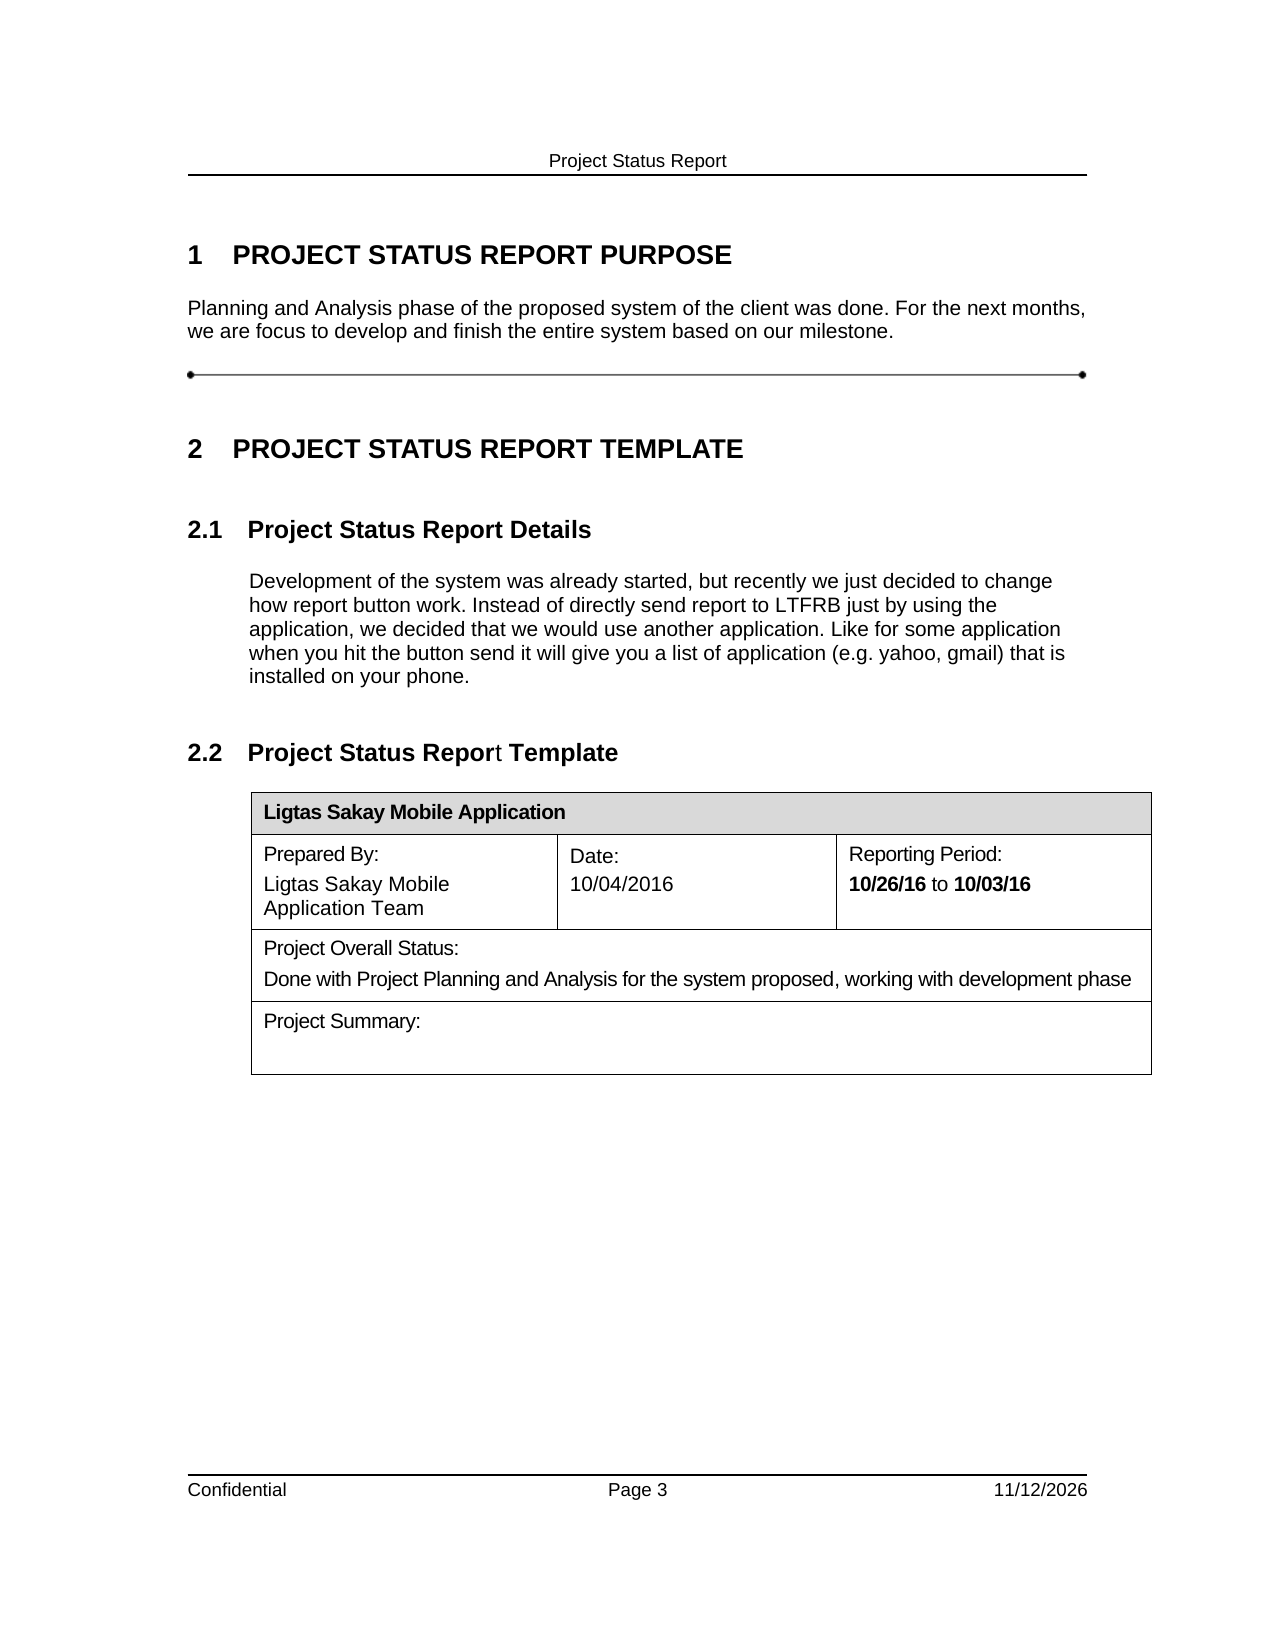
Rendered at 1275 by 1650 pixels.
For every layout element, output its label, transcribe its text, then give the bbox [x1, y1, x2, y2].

subtitle Project Status Report Template [187, 738, 1087, 767]
text Development of the system was already started, but recently we just decided to change how report button work. Instead of directly send report to LTFRB just by using the application, we decided that we would use another application. Like for some application when you hit the button send it will give you a list of application (e.g. yahoo, gmail) that is installed on your phone. [249, 568, 1087, 688]
subtitle PROJECT STATUS REPORT PURPOSE [187, 239, 1087, 270]
picture [187, 368, 1088, 384]
text Planning and Analysis phase of the proposed system of the client was done. For the next months, we are focus to develop and finish the entire system based on our milestone. [187, 295, 1087, 343]
table_cell Prepared By: Ligtas Sakay Mobile Application Team [252, 835, 557, 929]
table_cell Date: 10/04/2016 [558, 835, 836, 929]
subtitle PROJECT STATUS REPORT TEMPLATE [187, 433, 1087, 465]
table_header Ligtas Sakay Mobile Application [252, 793, 1151, 834]
table_cell Project Overall Status: Done with Project Planning and Analysis for the system proposed, working with development phase [252, 930, 1151, 1001]
table_cell Project Summary: [252, 1002, 1151, 1074]
table_cell Reporting Period: 10/26/16 to 10/03/16 [837, 835, 1151, 929]
subtitle Project Status Report Details [187, 515, 1087, 543]
